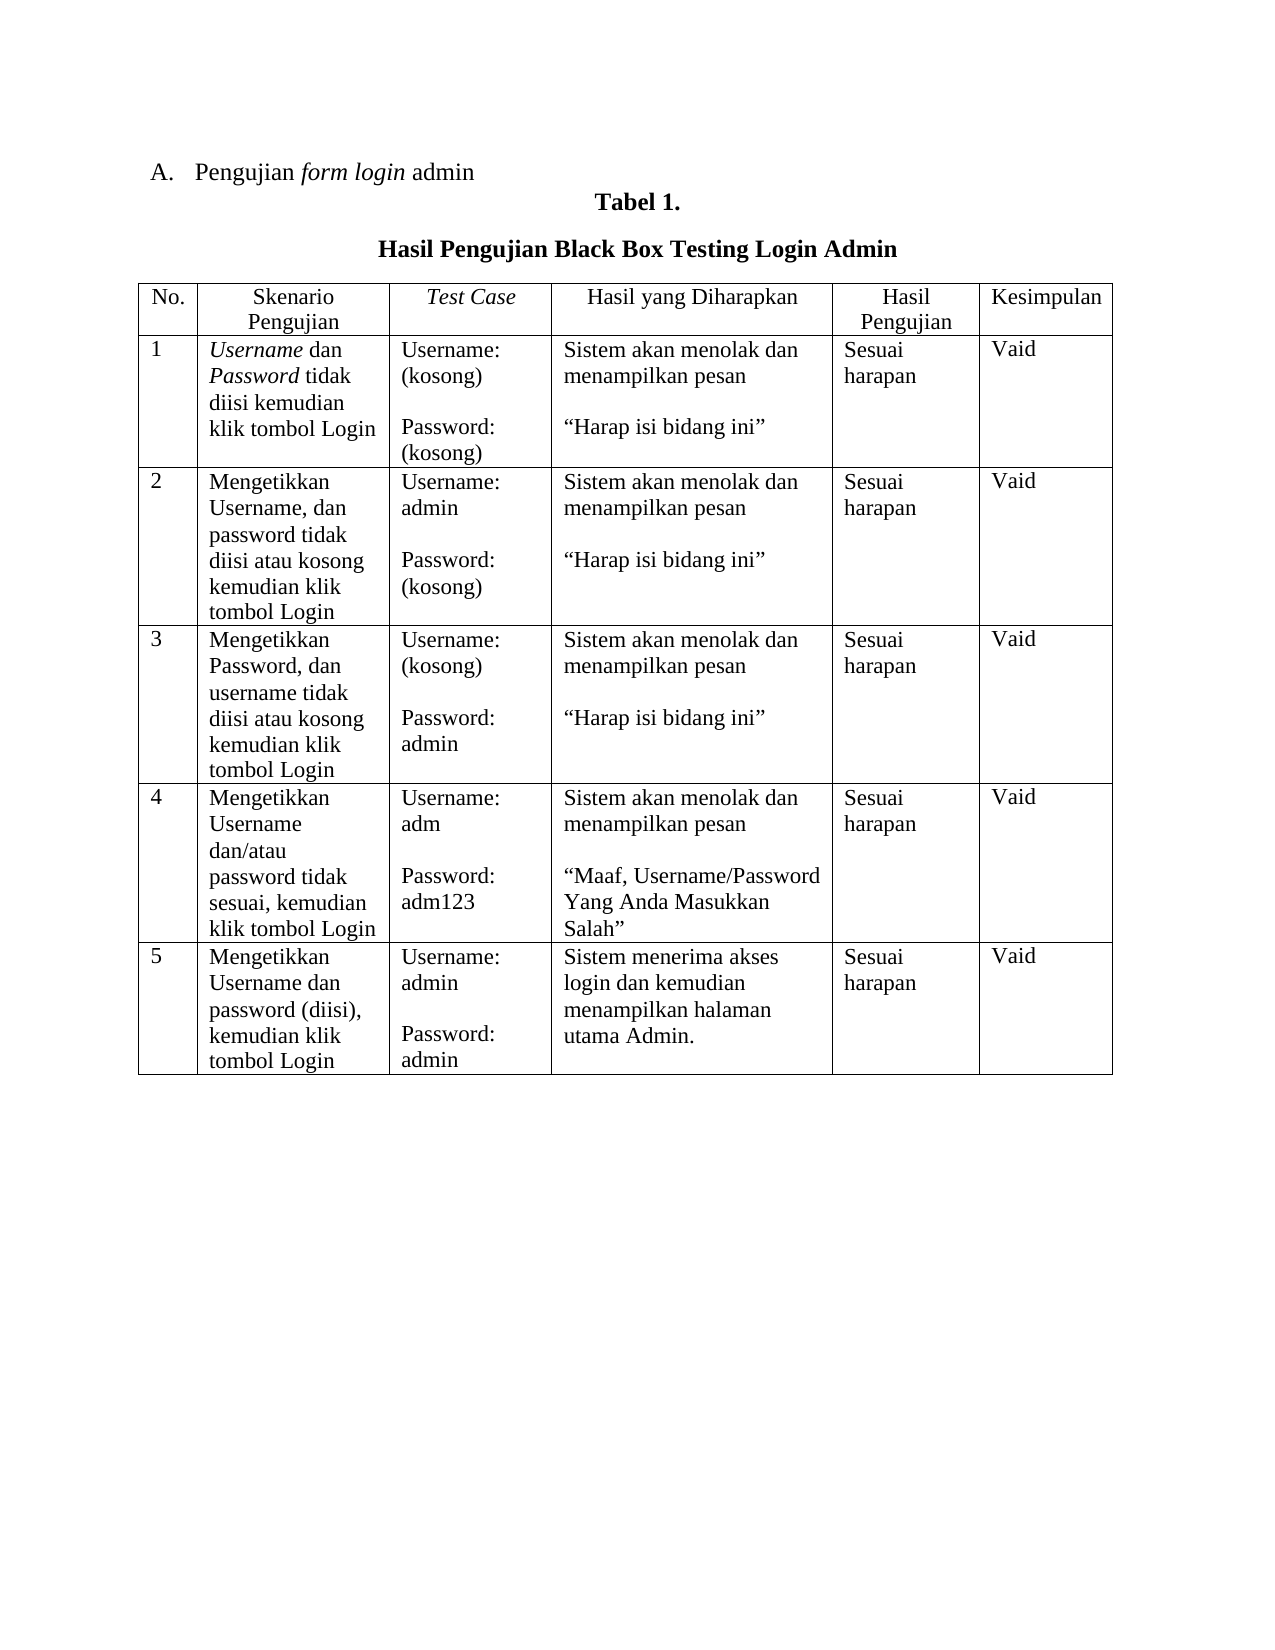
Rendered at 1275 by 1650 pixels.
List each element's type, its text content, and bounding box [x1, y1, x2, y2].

table_header Kesimpulan [980, 284, 1112, 335]
table_cell Sistem akan menolak dan menampilkan pesan “Harap isi bidang ini” [552, 626, 832, 783]
table_cell Vaid [980, 784, 1112, 942]
table_cell 4 [139, 784, 197, 942]
table_cell 2 [139, 468, 197, 625]
table_cell Username: (kosong) Password: admin [390, 626, 551, 783]
table_cell Sistem menerima akses login dan kemudian menampilkan halaman utama Admin. [552, 943, 832, 1074]
table_cell Vaid [980, 626, 1112, 783]
table_cell Sistem akan menolak dan menampilkan pesan “Harap isi bidang ini” [552, 336, 832, 467]
table_cell Mengetikkan Username, dan password tidak diisi atau kosong kemudian klik tombol Login [198, 468, 389, 625]
table_cell Sesuai harapan [833, 336, 979, 467]
table_cell Username: admin Password: admin [390, 943, 551, 1074]
table_cell Sesuai harapan [833, 943, 979, 1074]
table_cell Sesuai harapan [833, 468, 979, 625]
table_cell Sesuai harapan [833, 784, 979, 942]
text Hasil Pengujian Black Box Testing Login Admin [303, 234, 972, 263]
table_cell Sistem akan menolak dan menampilkan pesan “Harap isi bidang ini” [552, 468, 832, 625]
table_cell 5 [139, 943, 197, 1074]
table_cell Vaid [980, 336, 1112, 467]
table_cell Vaid [980, 468, 1112, 625]
table_cell Mengetikkan Password, dan username tidak diisi atau kosong kemudian klik tombol Login [198, 626, 389, 783]
table_cell Mengetikkan Username dan/atau password tidak sesuai, kemudian klik tombol Login [198, 784, 389, 942]
text Tabel 1. [594, 187, 1148, 216]
table_header Skenario Pengujian [198, 284, 389, 335]
table_cell Username: admin Password: (kosong) [390, 468, 551, 625]
table_cell Sistem akan menolak dan menampilkan pesan “Maaf, Username/Password Yang Anda Masukkan Salah” [552, 784, 832, 942]
table_cell Username dan Password tidak diisi kemudian klik tombol Login [198, 336, 389, 467]
table_cell Username: (kosong) Password: (kosong) [390, 336, 551, 467]
table_header Test Case [390, 284, 551, 335]
table_cell Username: adm Password: adm123 [390, 784, 551, 942]
table_cell Sesuai harapan [833, 626, 979, 783]
table_header Hasil yang Diharapkan [552, 284, 832, 335]
list Pengujian form login admin [150, 157, 1148, 186]
table_cell Mengetikkan Username dan password (diisi), kemudian klik tombol Login [198, 943, 389, 1074]
table_header No. [139, 284, 197, 335]
table_cell 3 [139, 626, 197, 783]
table_cell 1 [139, 336, 197, 467]
table_cell Vaid [980, 943, 1112, 1074]
table_header Hasil Pengujian [833, 284, 979, 335]
